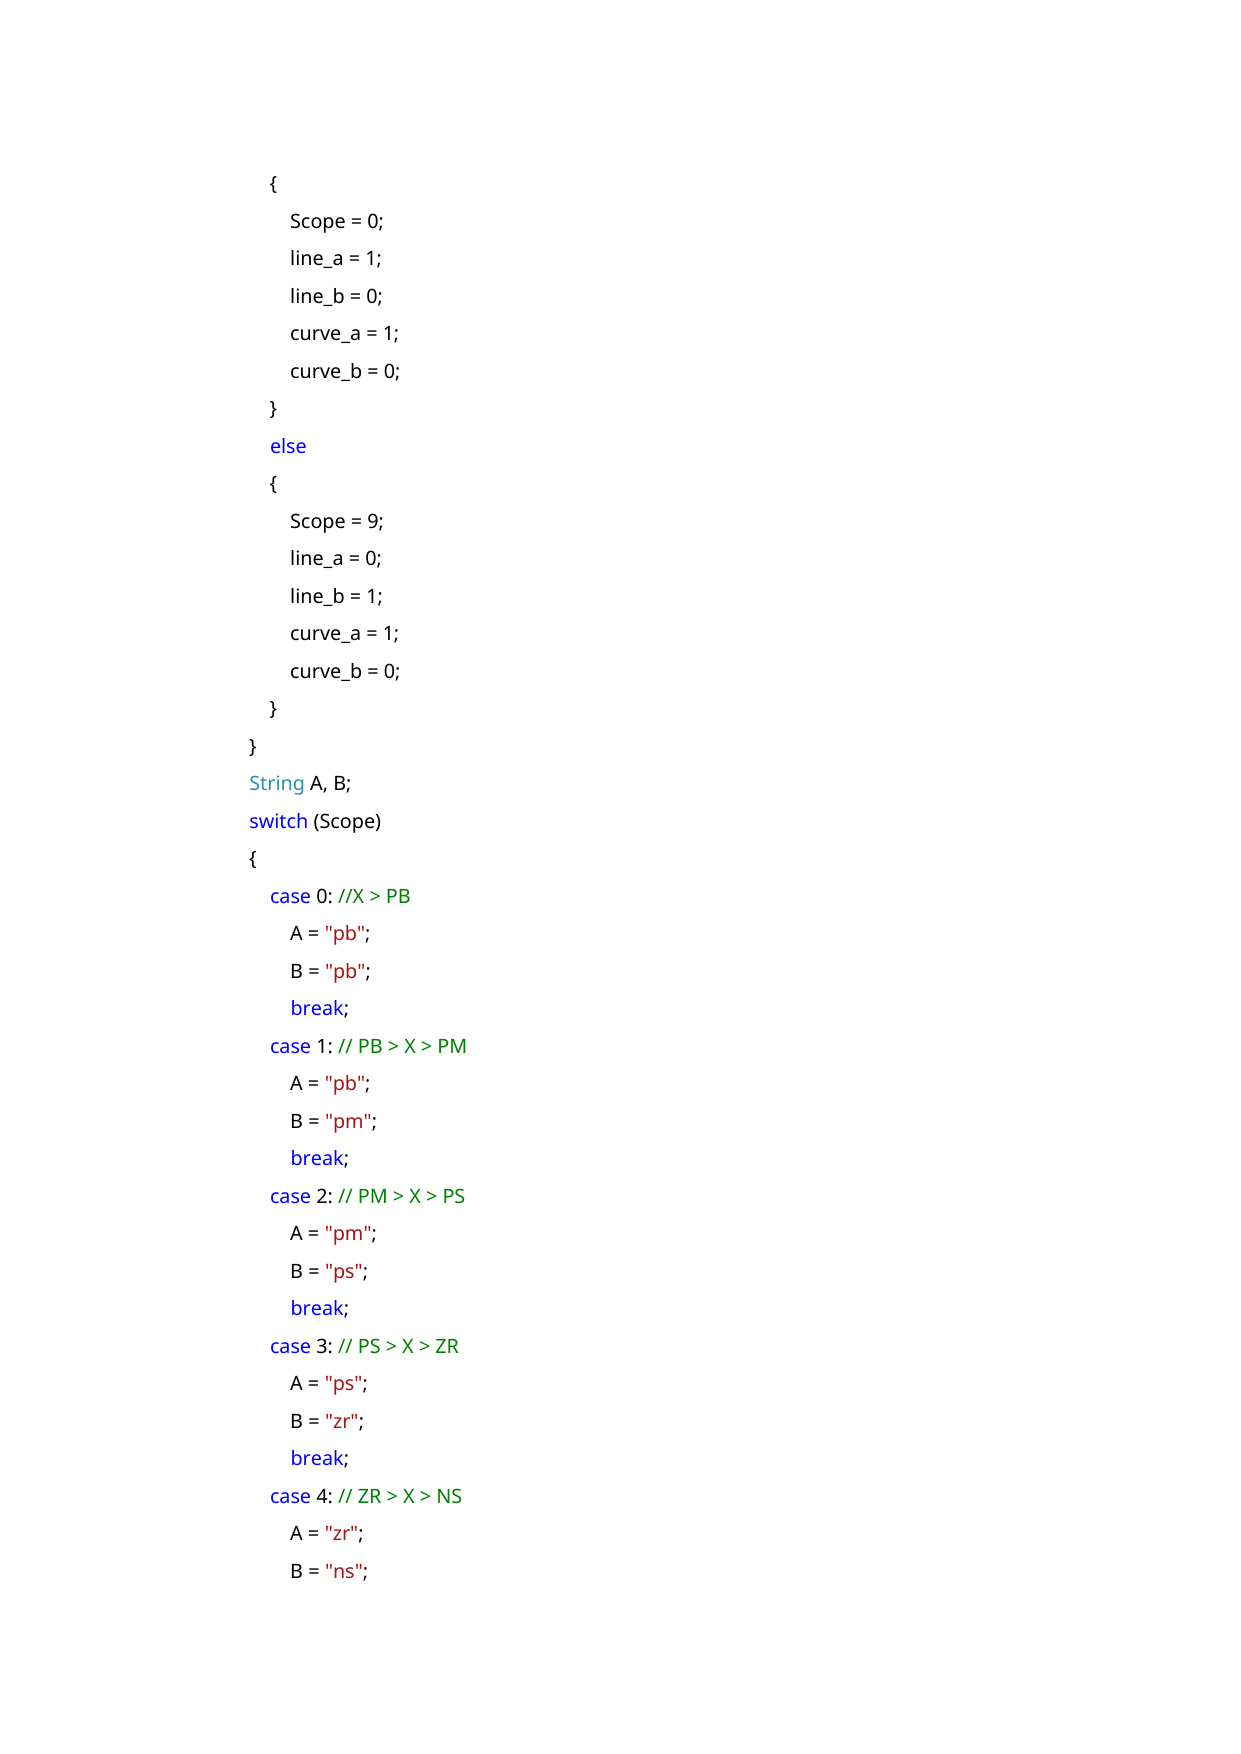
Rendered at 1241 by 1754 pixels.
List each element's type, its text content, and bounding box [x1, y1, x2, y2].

text { [187, 464, 1053, 502]
text line_a = 1; [187, 239, 1053, 277]
text line_b = 0; [187, 277, 1053, 314]
text B = "ns"; [187, 1552, 1053, 1589]
text B = "pm"; [187, 1102, 1053, 1139]
text Scope = 0; [187, 202, 1053, 239]
text A = "ps"; [187, 1364, 1053, 1402]
text line_b = 1; [187, 577, 1053, 614]
text } [187, 689, 1053, 727]
text curve_b = 0; [187, 352, 1053, 389]
text B = "pb"; [187, 952, 1053, 989]
text line_a = 0; [187, 539, 1053, 577]
text String A, B; [187, 764, 1053, 802]
text A = "pb"; [187, 914, 1053, 952]
text break; [187, 989, 1053, 1027]
text curve_a = 1; [187, 314, 1053, 352]
text } [187, 727, 1053, 764]
text case 2: // PM > X > PS [187, 1177, 1053, 1214]
text else [187, 427, 1053, 464]
text case 0: //X > PB [187, 877, 1053, 914]
text { [187, 839, 1053, 877]
text curve_b = 0; [187, 652, 1053, 689]
text { [187, 164, 1053, 202]
text break; [187, 1289, 1053, 1327]
text B = "ps"; [187, 1252, 1053, 1289]
text break; [187, 1139, 1053, 1177]
text switch (Scope) [187, 802, 1053, 839]
text B = "zr"; [187, 1402, 1053, 1439]
text } [187, 389, 1053, 427]
text curve_a = 1; [187, 614, 1053, 652]
text case 4: // ZR > X > NS [187, 1477, 1053, 1514]
text A = "zr"; [187, 1514, 1053, 1552]
text A = "pm"; [187, 1214, 1053, 1252]
text break; [187, 1439, 1053, 1477]
text case 1: // PB > X > PM [187, 1027, 1053, 1064]
text case 3: // PS > X > ZR [187, 1327, 1053, 1364]
text Scope = 9; [187, 502, 1053, 539]
text A = "pb"; [187, 1064, 1053, 1102]
